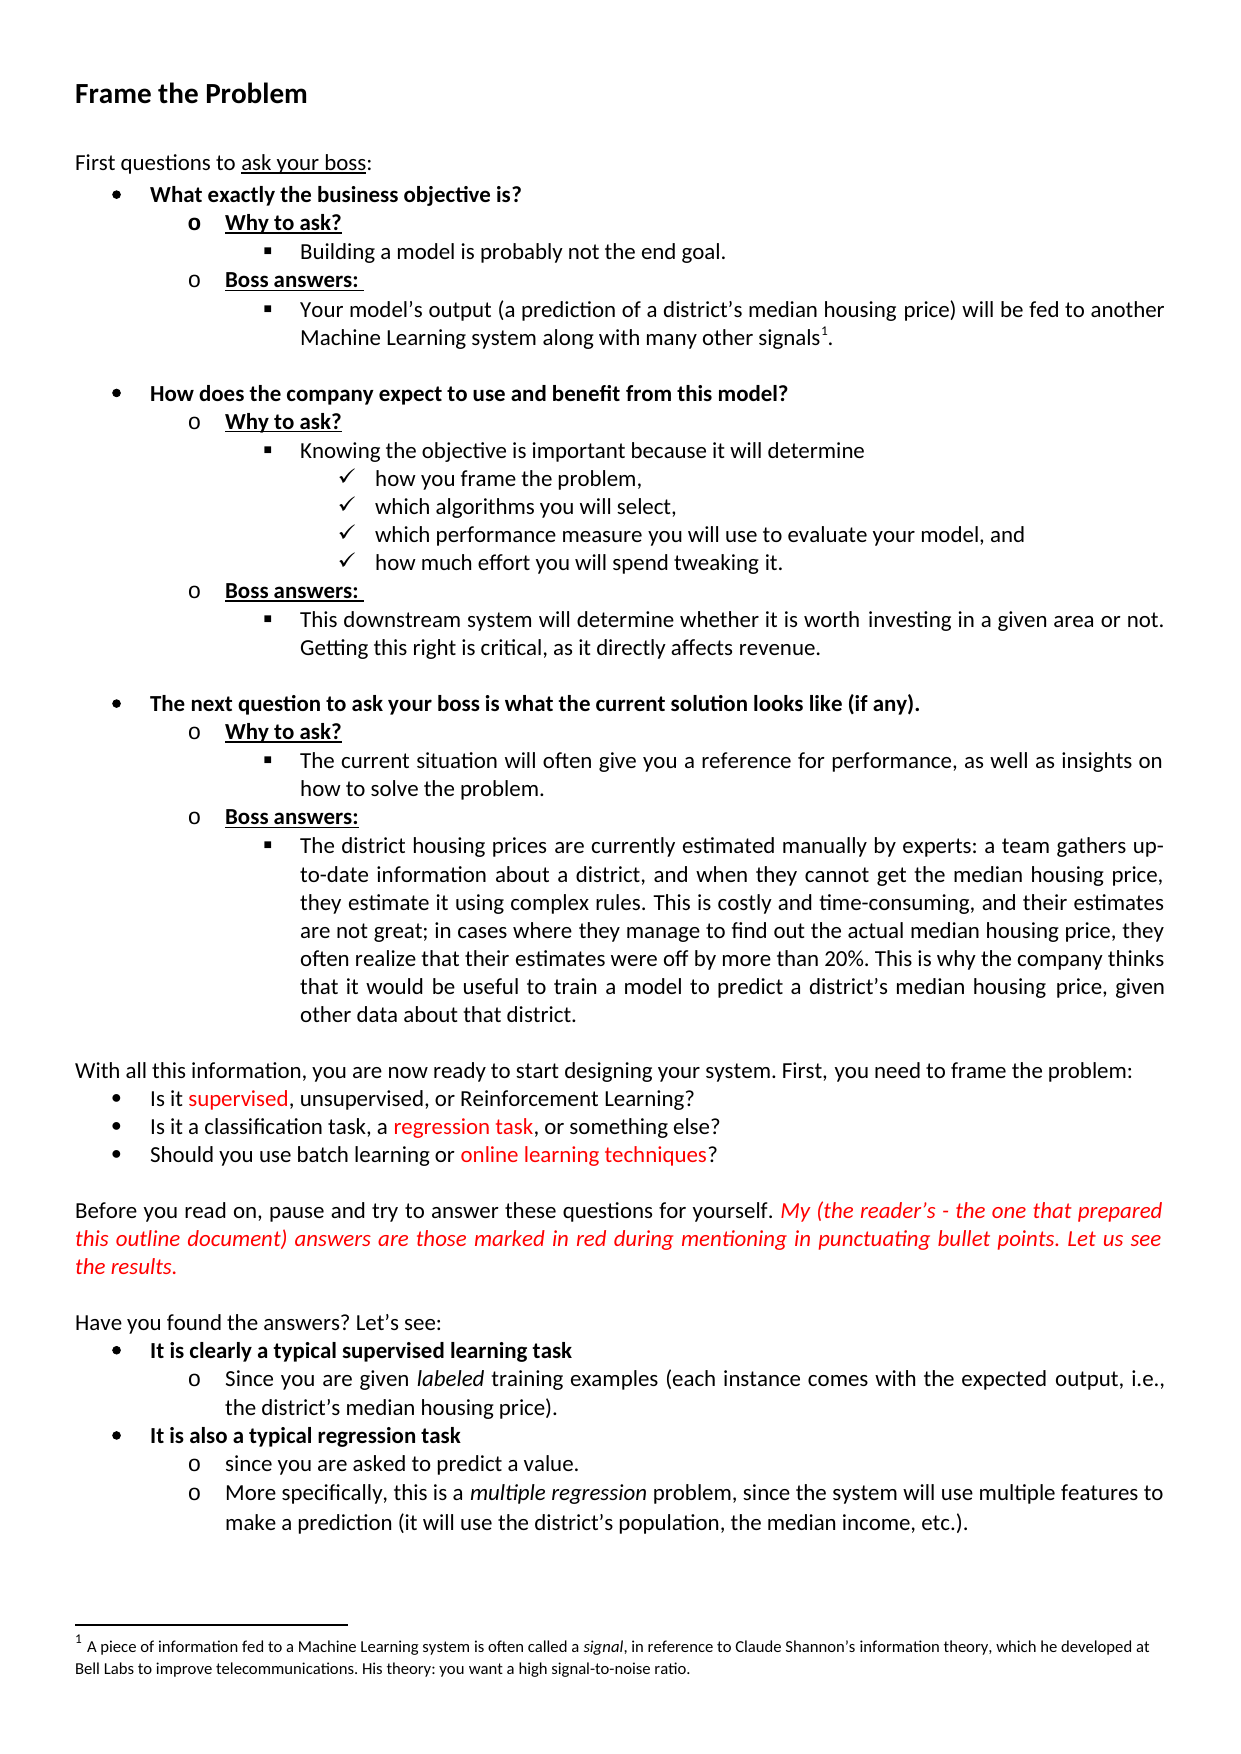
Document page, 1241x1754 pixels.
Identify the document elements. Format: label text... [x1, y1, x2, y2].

list how much effort you will spend tweaking it. [337, 548, 1165, 576]
text Frame the Problem [75, 75, 1165, 111]
text With all this information, you are now ready to start designing your system. First, you need to frame the problem: [75, 1056, 1165, 1084]
list What exactly the business objective is? [112, 180, 1165, 208]
list which performance measure you will use to evaluate your model, and [337, 520, 1165, 548]
list Since you are given labeled training examples (each instance comes with the expected output, i.e., the district’s median housing price). [187, 1364, 1165, 1421]
list how you frame the problem, [337, 464, 1165, 492]
list which algorithms you will select, [337, 492, 1165, 520]
list Should you use batch learning or online learning techniques? [112, 1140, 1165, 1168]
list Why to ask? [187, 208, 1165, 237]
list Boss answers: [187, 802, 1165, 832]
list Knowing the objective is important because it will determine [262, 436, 1165, 464]
list Why to ask? [187, 717, 1165, 746]
list This downstream system will determine whether it is worth investing in a given area or not. Getting this right is critical, as it directly affects revenue. [262, 605, 1165, 661]
list Is it supervised, unsupervised, or Reinforcement Learning? [112, 1084, 1165, 1112]
list Your model’s output (a prediction of a district’s median housing price) will be fed to another Machine Learning system along with many other signals. [262, 295, 1165, 351]
list Building a model is probably not the end goal. [262, 237, 1165, 266]
list The district housing prices are currently estimated manually by experts: a team gathers up-to-date information about a district, and when they cannot get the median housing price, they estimate it using complex rules. This is costly and time-consuming, and their estimates are not great; in cases where they manage to find out the actual median housing price, they often realize that their estimates were off by more than 20%. This is why the company thinks that it would be useful to train a model to predict a district’s median housing price, given other data about that district. [262, 832, 1165, 1028]
list Why to ask? [187, 407, 1165, 436]
list Boss answers: [187, 266, 1165, 295]
list More specifically, this is a multiple regression problem, since the system will use multiple features to make a prediction (it will use the district’s population, the median income, etc.). [187, 1478, 1165, 1536]
text First questions to ask your boss: [75, 148, 1165, 176]
list How does the company expect to use and benefit from this model? [112, 379, 1165, 407]
text Have you found the answers? Let’s see: [75, 1308, 1165, 1336]
list The current situation will often give you a reference for performance, as well as insights on how to solve the problem. [262, 746, 1165, 802]
list It is also a typical regression task [112, 1421, 1165, 1449]
list The next question to ask your boss is what the current solution looks like (if any). [112, 689, 1165, 717]
list It is clearly a typical supervised learning task [112, 1336, 1165, 1364]
list since you are asked to predict a value. [187, 1449, 1165, 1478]
text Before you read on, pause and try to answer these questions for yourself. My (the reader’s - the one that prepared this outline document) answers are those marked in red during mentioning in punctuating bullet points. Let us see the results. [75, 1196, 1165, 1280]
list Is it a classification task, a regression task, or something else? [112, 1112, 1165, 1140]
list Boss answers: [187, 576, 1165, 605]
